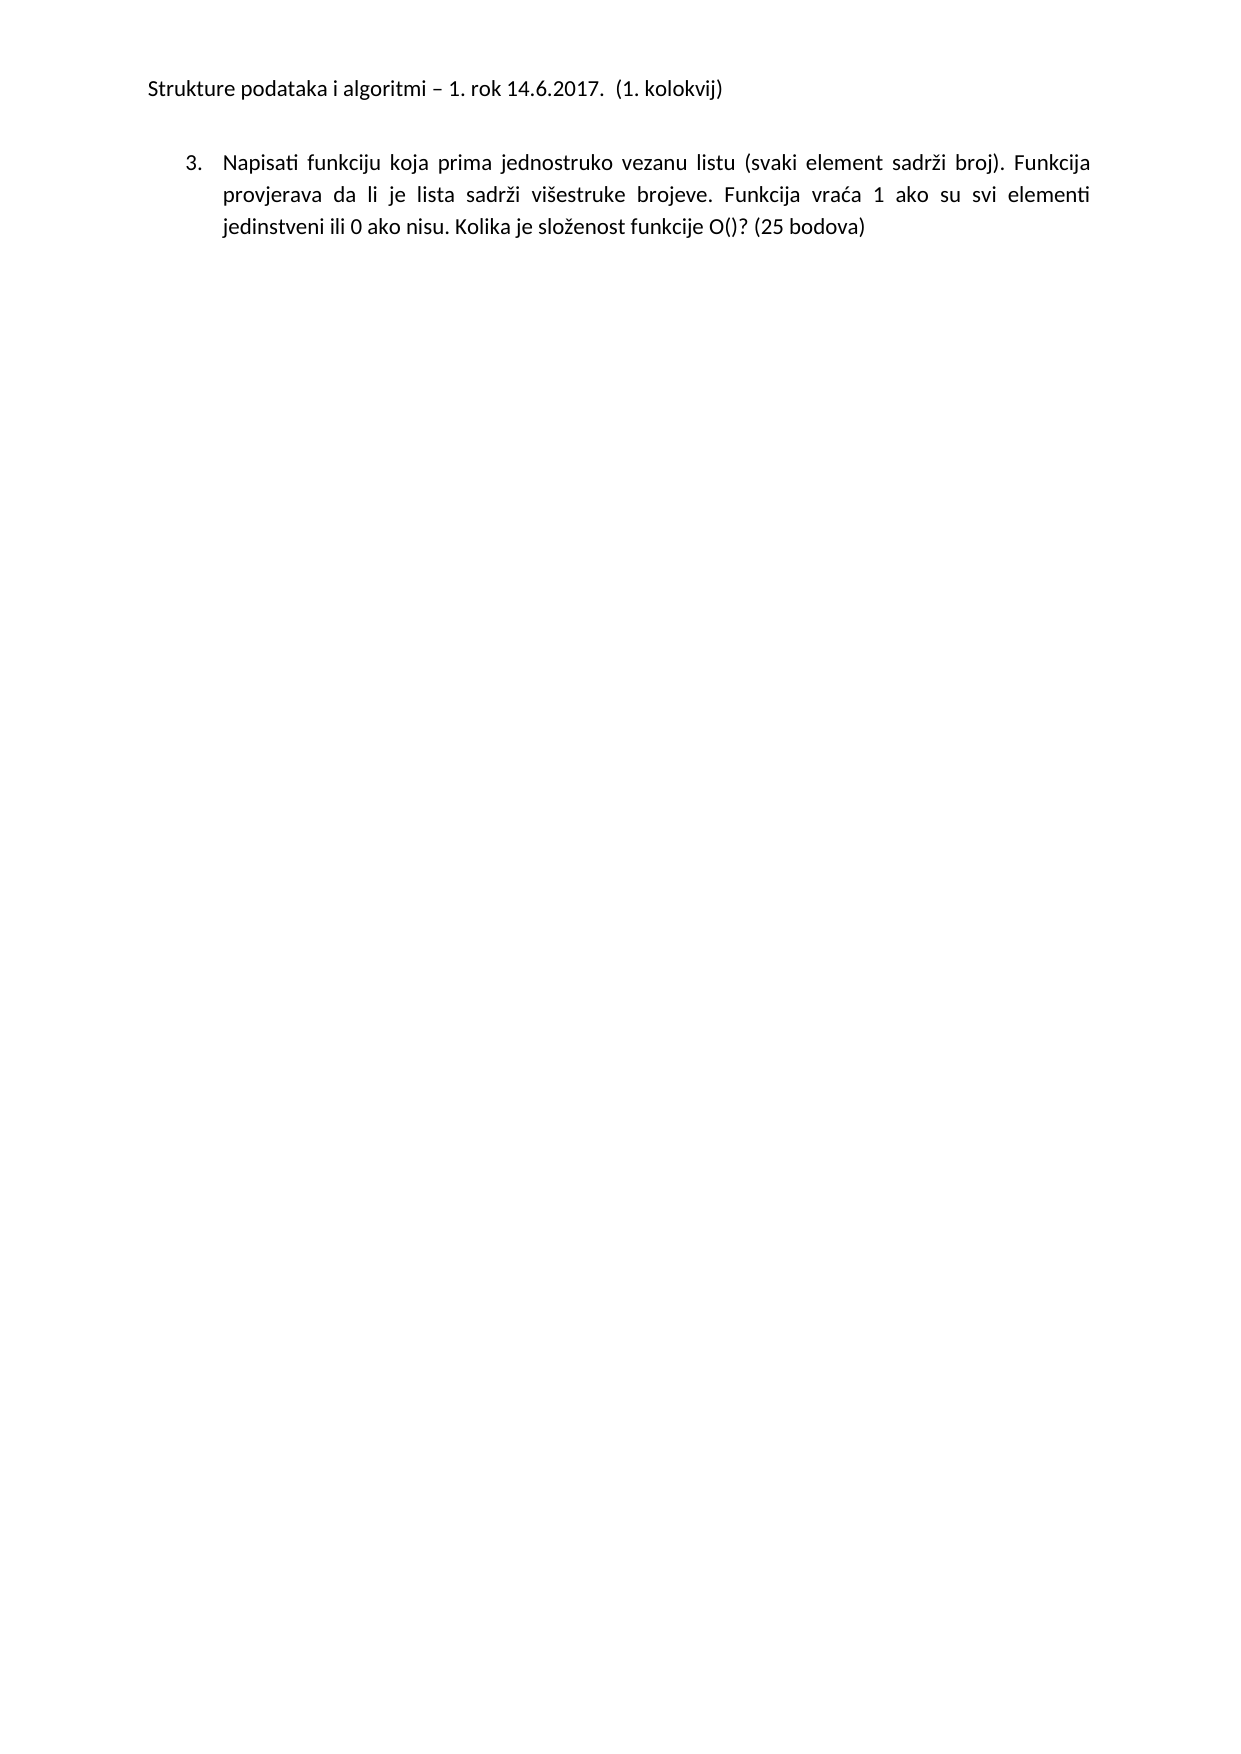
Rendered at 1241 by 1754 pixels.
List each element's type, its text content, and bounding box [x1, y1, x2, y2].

list Napisati funkciju koja prima jednostruko vezanu listu (svaki element sadrži broj). Funkcija provjerava da li je lista sadrži višestruke brojeve. Funkcija vraća 1 ako su svi elementi jedinstveni ili 0 ako nisu. Kolika je složenost funkcije O()? (25 bodova) [185, 148, 1093, 240]
